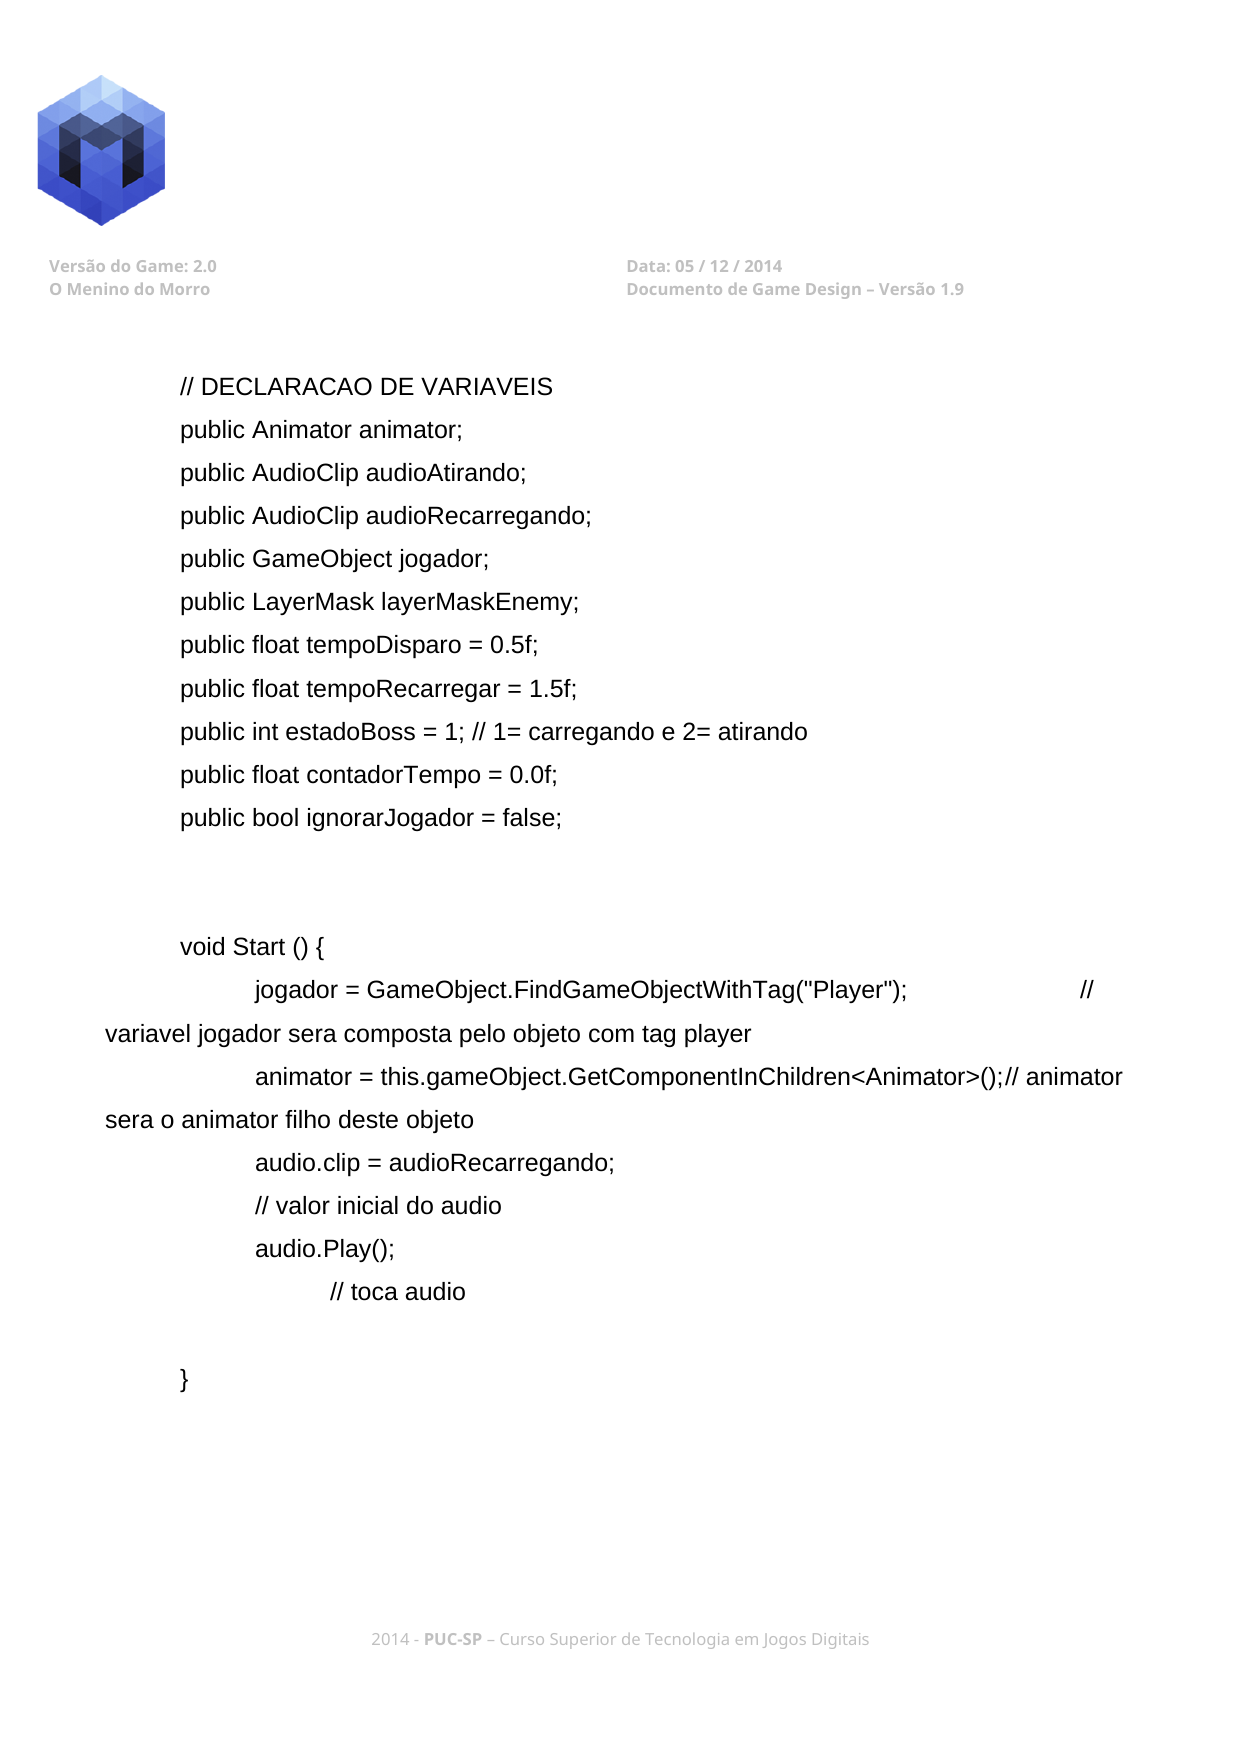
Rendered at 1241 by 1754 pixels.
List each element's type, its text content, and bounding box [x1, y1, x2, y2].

picture [37, 75, 165, 226]
